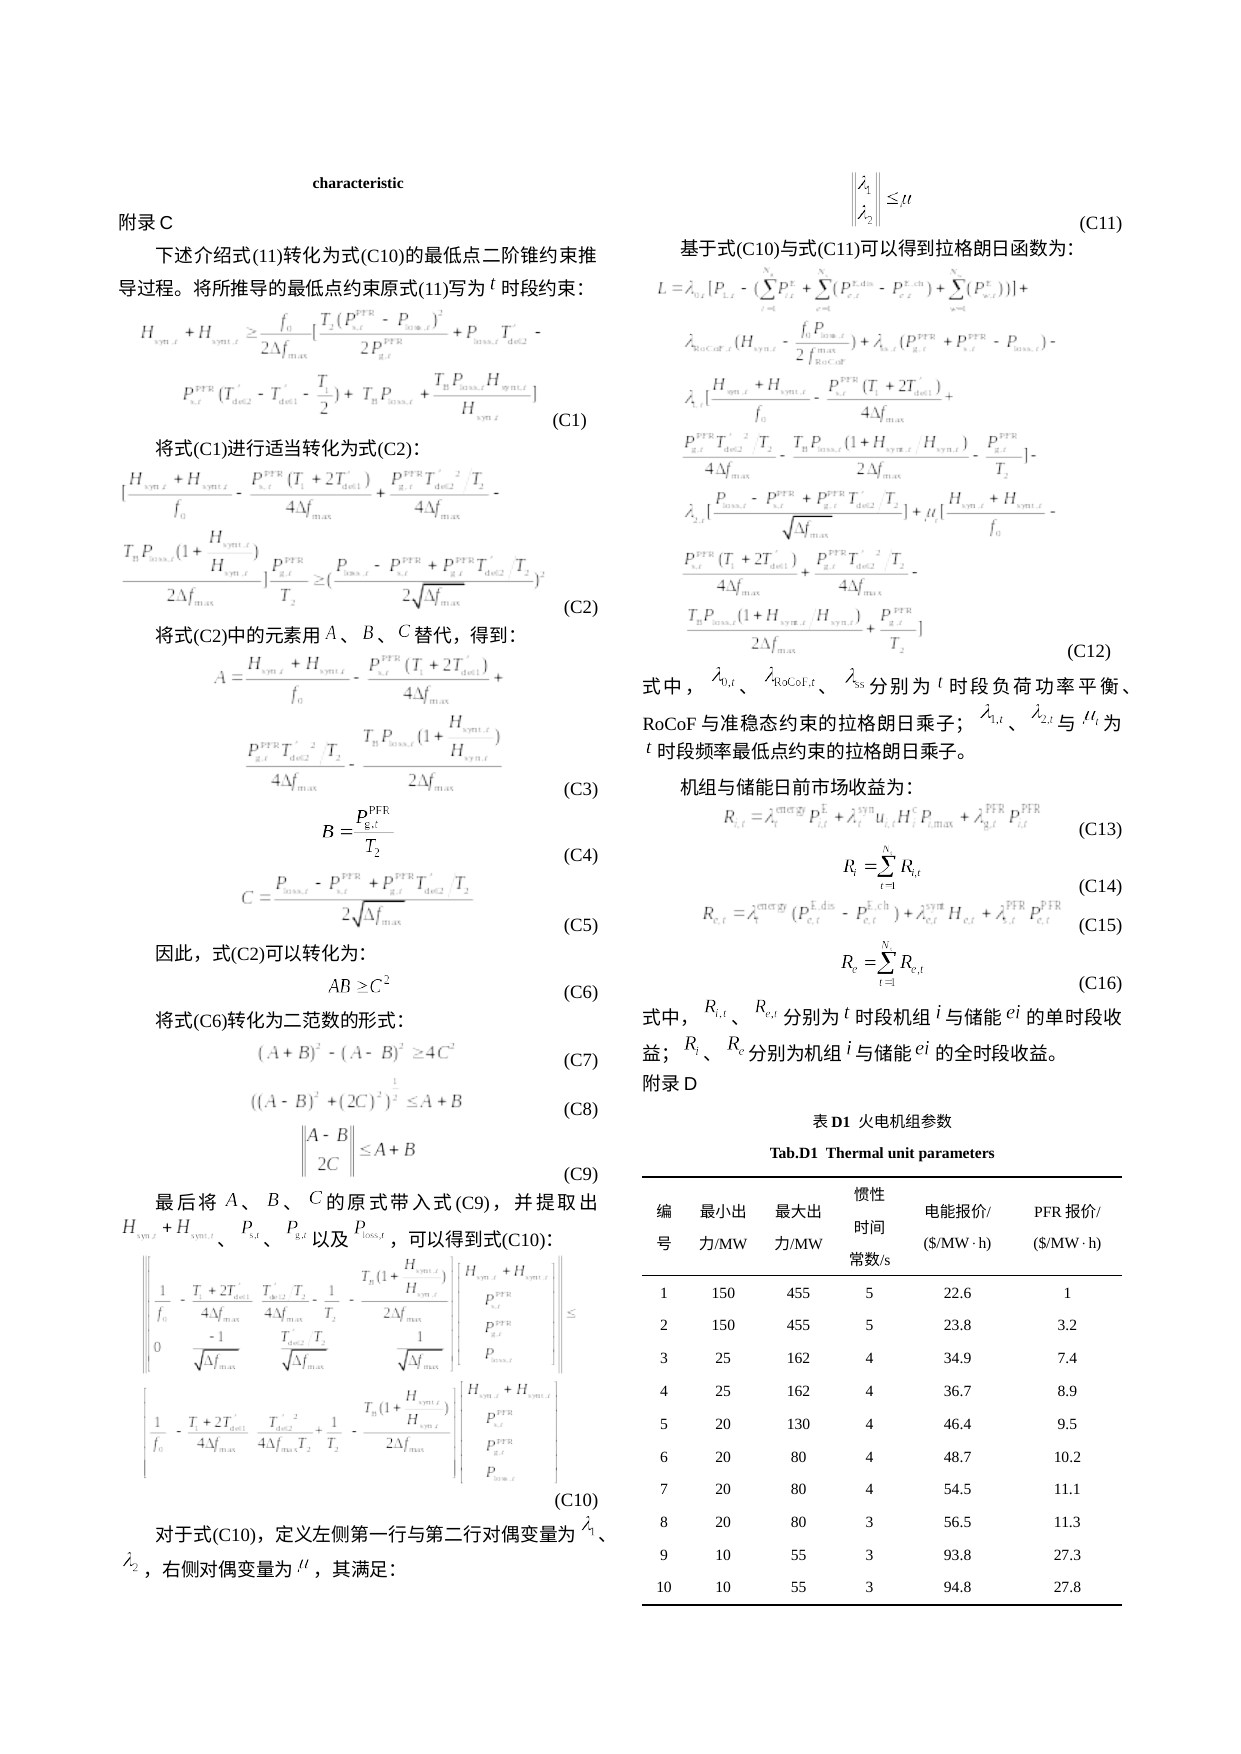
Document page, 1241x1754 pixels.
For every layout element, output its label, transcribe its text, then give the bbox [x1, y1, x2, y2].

table_cell 10 [685, 1571, 761, 1604]
table_cell 56.5 [903, 1505, 1012, 1538]
table_cell 36.7 [903, 1374, 1012, 1407]
table_header 电能报价/($/MWh) [903, 1178, 1012, 1275]
table_cell 3.2 [1012, 1309, 1122, 1342]
table_cell 11.1 [1012, 1473, 1122, 1505]
table_cell 94.8 [903, 1571, 1012, 1604]
table_cell 20 [685, 1473, 761, 1505]
table_cell 455 [761, 1309, 836, 1342]
table_cell 54.5 [903, 1473, 1012, 1505]
table_cell 3 [642, 1342, 685, 1374]
text (C10) [118, 1489, 598, 1511]
table_cell 46.4 [903, 1407, 1012, 1440]
subtitle 附录C [118, 205, 598, 238]
text 机组与储能日前市场收益为： [642, 772, 1122, 799]
text (C1) [118, 303, 598, 431]
table_header 惯性时间常数/s [836, 1178, 902, 1275]
text (C15) [642, 897, 1122, 936]
table_cell 3 [836, 1571, 902, 1604]
text (C8) [118, 1071, 598, 1119]
text (C6) [118, 968, 598, 1003]
table_cell 4 [836, 1440, 902, 1473]
table_cell 55 [761, 1538, 836, 1571]
table_cell 1 [642, 1276, 685, 1309]
table_cell 150 [685, 1276, 761, 1309]
table_header PFR报价/($/MWh) [1012, 1178, 1122, 1275]
text 因此，式(C2)可以转化为： [118, 936, 598, 968]
table_cell 20 [685, 1407, 761, 1440]
text 表D1 火电机组参数 [642, 1104, 1122, 1137]
table_cell 4 [836, 1407, 902, 1440]
table_cell 10 [685, 1538, 761, 1571]
table_cell 48.7 [903, 1440, 1012, 1473]
table_cell 20 [685, 1440, 761, 1473]
text (C4) [118, 799, 598, 866]
table_cell 4 [642, 1374, 685, 1407]
table_cell 162 [761, 1342, 836, 1374]
text (C7) [118, 1035, 598, 1071]
table_cell 455 [761, 1276, 836, 1309]
table_cell 8.9 [1012, 1374, 1122, 1407]
table_cell 80 [761, 1440, 836, 1473]
text 将式(C2)中的元素用、、替代，得到： [118, 617, 598, 650]
table_cell 162 [761, 1374, 836, 1407]
text (C5) [118, 866, 598, 936]
text (C12) [642, 261, 1122, 661]
text (C2) [118, 463, 598, 617]
text 将式(C6)转化为二范数的形式： [118, 1003, 598, 1035]
table_cell 11.3 [1012, 1505, 1122, 1538]
subtitle 附录D [642, 1066, 1122, 1098]
table_cell 7 [642, 1473, 685, 1505]
table_cell 4 [836, 1473, 902, 1505]
table_cell 23.8 [903, 1309, 1012, 1342]
table_cell 8 [642, 1505, 685, 1538]
text Tab.D1 Thermal unit parameters [642, 1137, 1122, 1169]
table_cell 10 [642, 1571, 685, 1604]
text 将式(C1)进行适当转化为式(C2)： [118, 431, 598, 463]
table_cell 27.3 [1012, 1538, 1122, 1571]
table_cell 80 [761, 1505, 836, 1538]
text 式中，、分别为时段机组与储能的单时段收益；、分别为机组与储能的全时段收益。 [642, 993, 1122, 1066]
table_cell 22.6 [903, 1276, 1012, 1309]
text 对于式(C10)，定义左侧第一行与第二行对偶变量为、，右侧对偶变量为，其满足： [118, 1511, 598, 1583]
table_cell 34.9 [903, 1342, 1012, 1374]
text 最后将、、的原式带入式(C9)，并提取出、、以及，可以得到式(C10)： [118, 1184, 598, 1251]
text 下述介绍式(11)转化为式(C10)的最低点二阶锥约束推导过程。将所推导的最低点约束原式(11)写为时段约束： [118, 238, 598, 303]
table_cell 10.2 [1012, 1440, 1122, 1473]
table_cell 5 [836, 1276, 902, 1309]
text (C13) [642, 799, 1122, 839]
table_cell 9 [642, 1538, 685, 1571]
table_cell 55 [761, 1571, 836, 1604]
table_cell 6 [642, 1440, 685, 1473]
table_header 最大出力/MW [761, 1178, 836, 1275]
table_cell 5 [642, 1407, 685, 1440]
table_cell 25 [685, 1342, 761, 1374]
table_cell 93.8 [903, 1538, 1012, 1571]
table_cell 25 [685, 1374, 761, 1407]
table_cell 4 [836, 1342, 902, 1374]
text 基于式(C10)与式(C11)可以得到拉格朗日函数为： [642, 233, 1122, 261]
table_cell 1 [1012, 1276, 1122, 1309]
table_cell 7.4 [1012, 1342, 1122, 1374]
text (C16) [642, 936, 1122, 993]
table_cell 150 [685, 1309, 761, 1342]
table_cell 9.5 [1012, 1407, 1122, 1440]
table_cell 27.8 [1012, 1571, 1122, 1604]
table_cell 2 [642, 1309, 685, 1342]
table_cell 4 [836, 1374, 902, 1407]
text Fig. B3 Clearing model of considering synchronous inertia's "lumpy" characteristic [118, 166, 598, 199]
text 式中，、、分别为时段负荷功率平衡、RoCoF与准稳态约束的拉格朗日乘子；、与为时段频率最低点约束的拉格朗日乘子。 [642, 661, 1122, 772]
text (C11) [642, 166, 1122, 233]
text (C9) [118, 1119, 598, 1184]
table_header 编号 [642, 1178, 685, 1275]
table_cell 130 [761, 1407, 836, 1440]
text (C3) [118, 650, 598, 799]
table_cell 20 [685, 1505, 761, 1538]
table_cell 80 [761, 1473, 836, 1505]
table_cell 5 [836, 1309, 902, 1342]
text (C14) [642, 839, 1122, 897]
table_cell 3 [836, 1538, 902, 1571]
table_header 最小出力/MW [685, 1178, 761, 1275]
table_cell 3 [836, 1505, 902, 1538]
